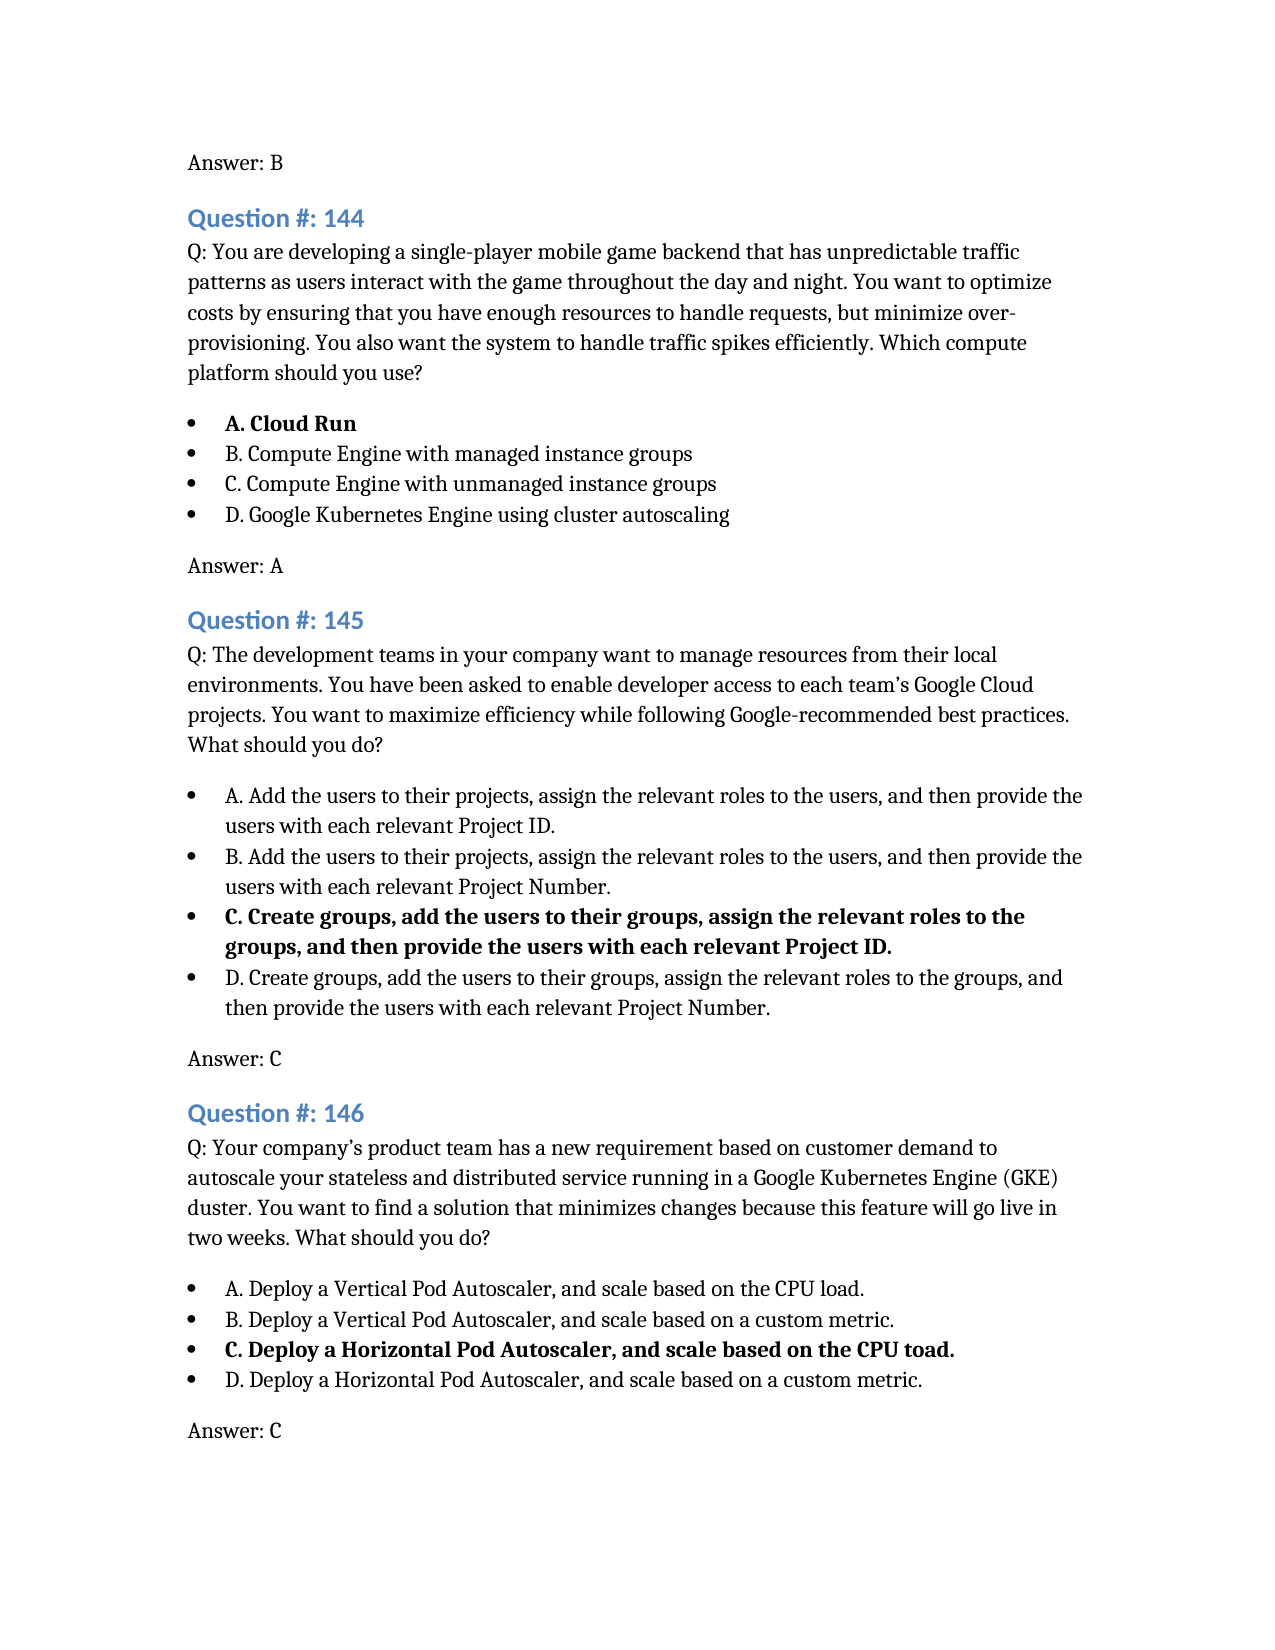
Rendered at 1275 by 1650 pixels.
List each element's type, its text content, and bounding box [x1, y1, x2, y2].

subtitle Question #: 146 [187, 1097, 1087, 1130]
text Q: The development teams in your company want to manage resources from their local environments. You have been asked to enable developer access to each team’s Google Cloud projects. You want to maximize efficiency while following Google-recommended best practices. What should you do? [187, 641, 1087, 758]
list A. Deploy a Vertical Pod Autoscaler, and scale based on the CPU load. [187, 1276, 1087, 1303]
list A. Cloud Run [187, 411, 1087, 437]
list B. Add the users to their projects, assign the relevant roles to the users, and then provide the users with each relevant Project Number. [187, 843, 1087, 900]
list D. Create groups, add the users to their groups, assign the relevant roles to the groups, and then provide the users with each relevant Project Number. [187, 964, 1087, 1021]
subtitle Question #: 144 [187, 201, 1087, 234]
list B. Deploy a Vertical Pod Autoscaler, and scale based on a custom metric. [187, 1306, 1087, 1333]
text Q: Your company’s product team has a new requirement based on customer demand to autoscale your stateless and distributed service running in a Google Kubernetes Engine (GKE) duster. You want to find a solution that minimizes changes because this feature will go live in two weeks. What should you do? [187, 1134, 1087, 1252]
text Answer: B [187, 150, 1087, 176]
list C. Deploy a Horizontal Pod Autoscaler, and scale based on the CPU toad. [187, 1337, 1087, 1363]
list A. Add the users to their projects, assign the relevant roles to the users, and then provide the users with each relevant Project ID. [187, 783, 1087, 840]
list D. Google Kubernetes Engine using cluster autoscaling [187, 501, 1087, 528]
list B. Compute Engine with managed instance groups [187, 441, 1087, 467]
subtitle Question #: 145 [187, 603, 1087, 637]
text Q: You are developing a single-player mobile game backend that has unpredictable traffic patterns as users interact with the game throughout the day and night. You want to optimize costs by ensuring that you have enough resources to handle requests, but minimize over-provisioning. You also want the system to handle traffic spikes efficiently. Which compute platform should you use? [187, 239, 1087, 386]
text Answer: A [187, 552, 1087, 579]
list C. Compute Engine with unmanaged instance groups [187, 471, 1087, 498]
text Answer: C [187, 1046, 1087, 1072]
text Answer: C [187, 1418, 1087, 1444]
list C. Create groups, add the users to their groups, assign the relevant roles to the groups, and then provide the users with each relevant Project ID. [187, 904, 1087, 961]
list D. Deploy a Horizontal Pod Autoscaler, and scale based on a custom metric. [187, 1367, 1087, 1393]
